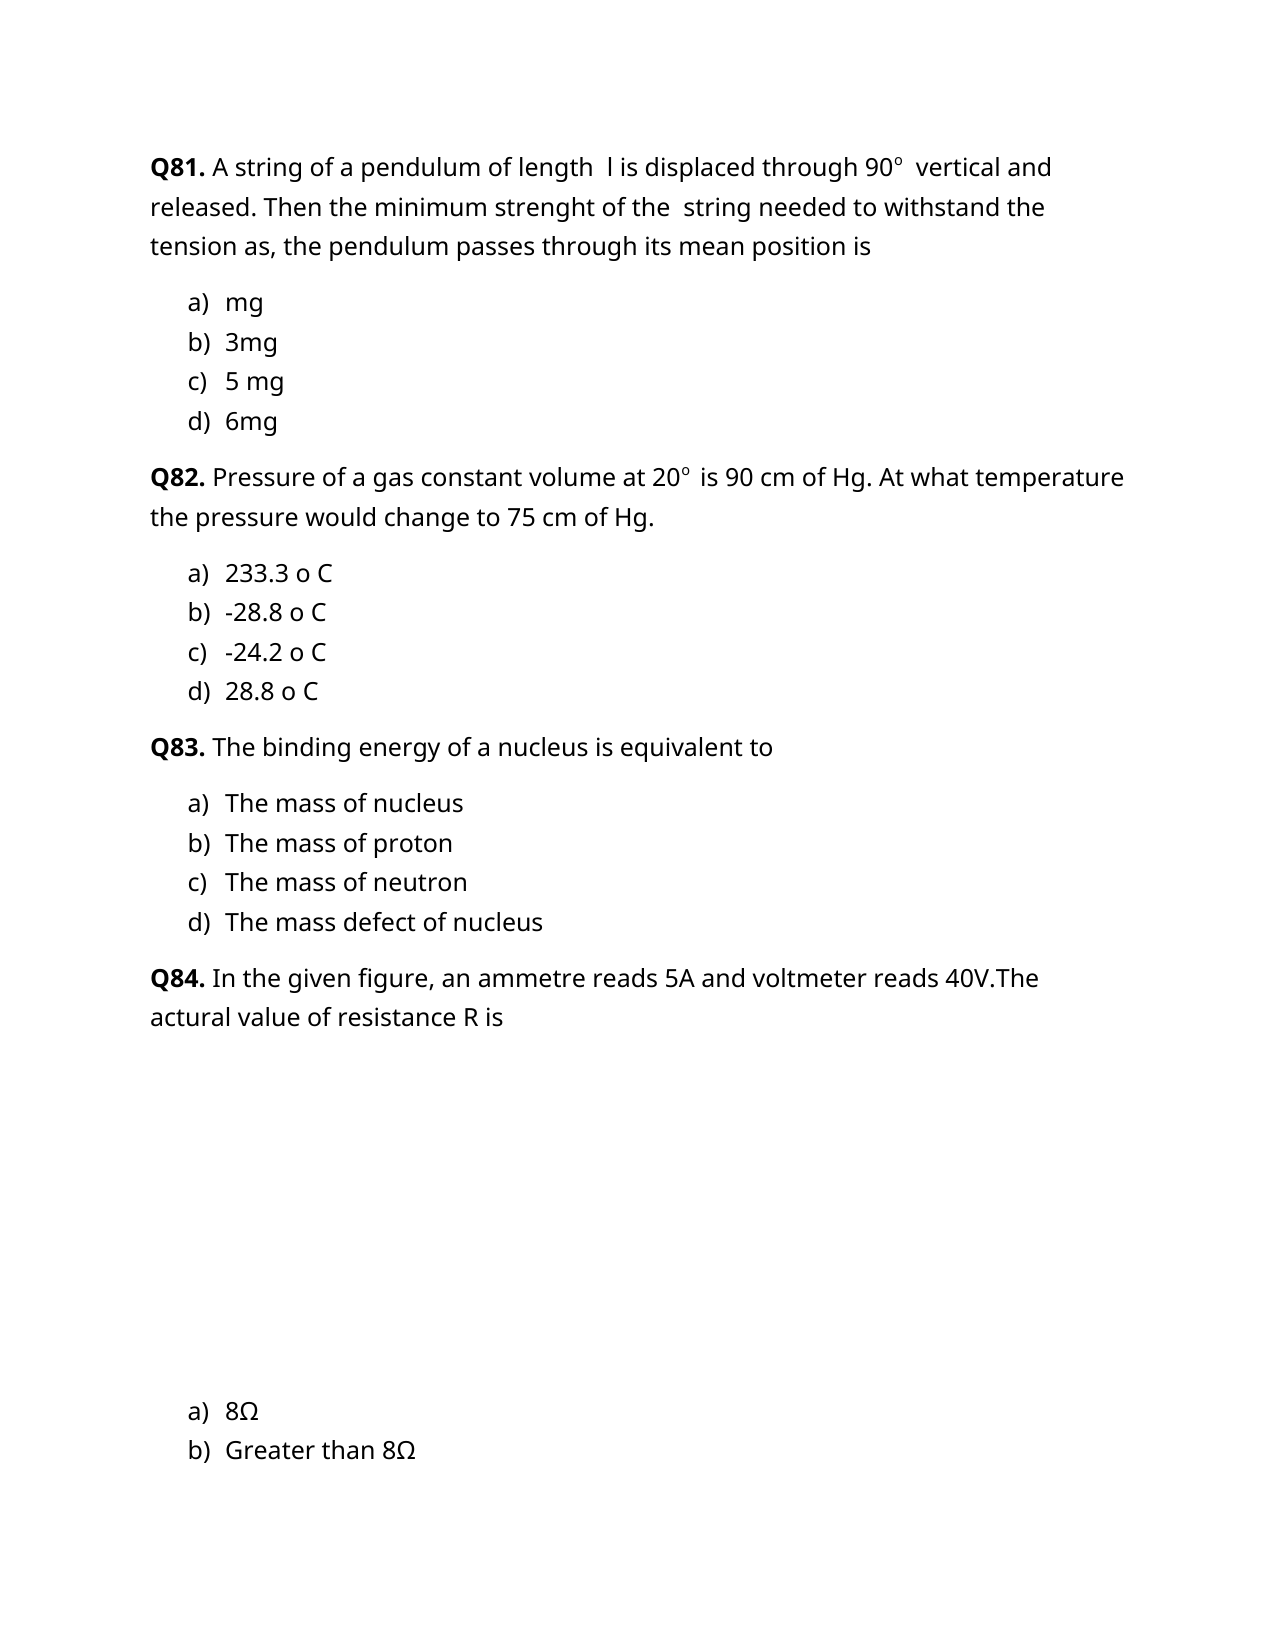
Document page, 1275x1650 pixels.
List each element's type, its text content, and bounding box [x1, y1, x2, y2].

text Q81. A string of a pendulum of length l is displaced through 90o vertical and released. Then the minimum strenght of the string needed to withstand the tension as, the pendulum passes through its mean position is [150, 150, 1125, 263]
list Greater than 8Ω [187, 1433, 1125, 1467]
text Q83. The binding energy of a nucleus is equivalent to [150, 730, 1125, 764]
list 233.3 o C [187, 555, 1125, 589]
list 8Ω [187, 1393, 1125, 1427]
list The mass defect of nucleus [187, 904, 1125, 938]
list 5 mg [187, 364, 1125, 398]
list 3mg [187, 324, 1125, 359]
list The mass of proton [187, 826, 1125, 859]
list -24.2 o C [187, 634, 1125, 668]
list The mass of nucleus [187, 786, 1125, 820]
list 6mg [187, 403, 1125, 438]
text Q84. In the given figure, an ammetre reads 5A and voltmeter reads 40V.The actural value of resistance R is [150, 961, 1125, 1034]
list -28.8 o C [187, 595, 1125, 629]
text Q82. Pressure of a gas constant volume at 20o is 90 cm of Hg. At what temperature the pressure would change to 75 cm of Hg. [150, 460, 1125, 533]
list The mass of neutron [187, 865, 1125, 899]
list 28.8 o C [187, 674, 1125, 708]
list mg [187, 285, 1125, 319]
